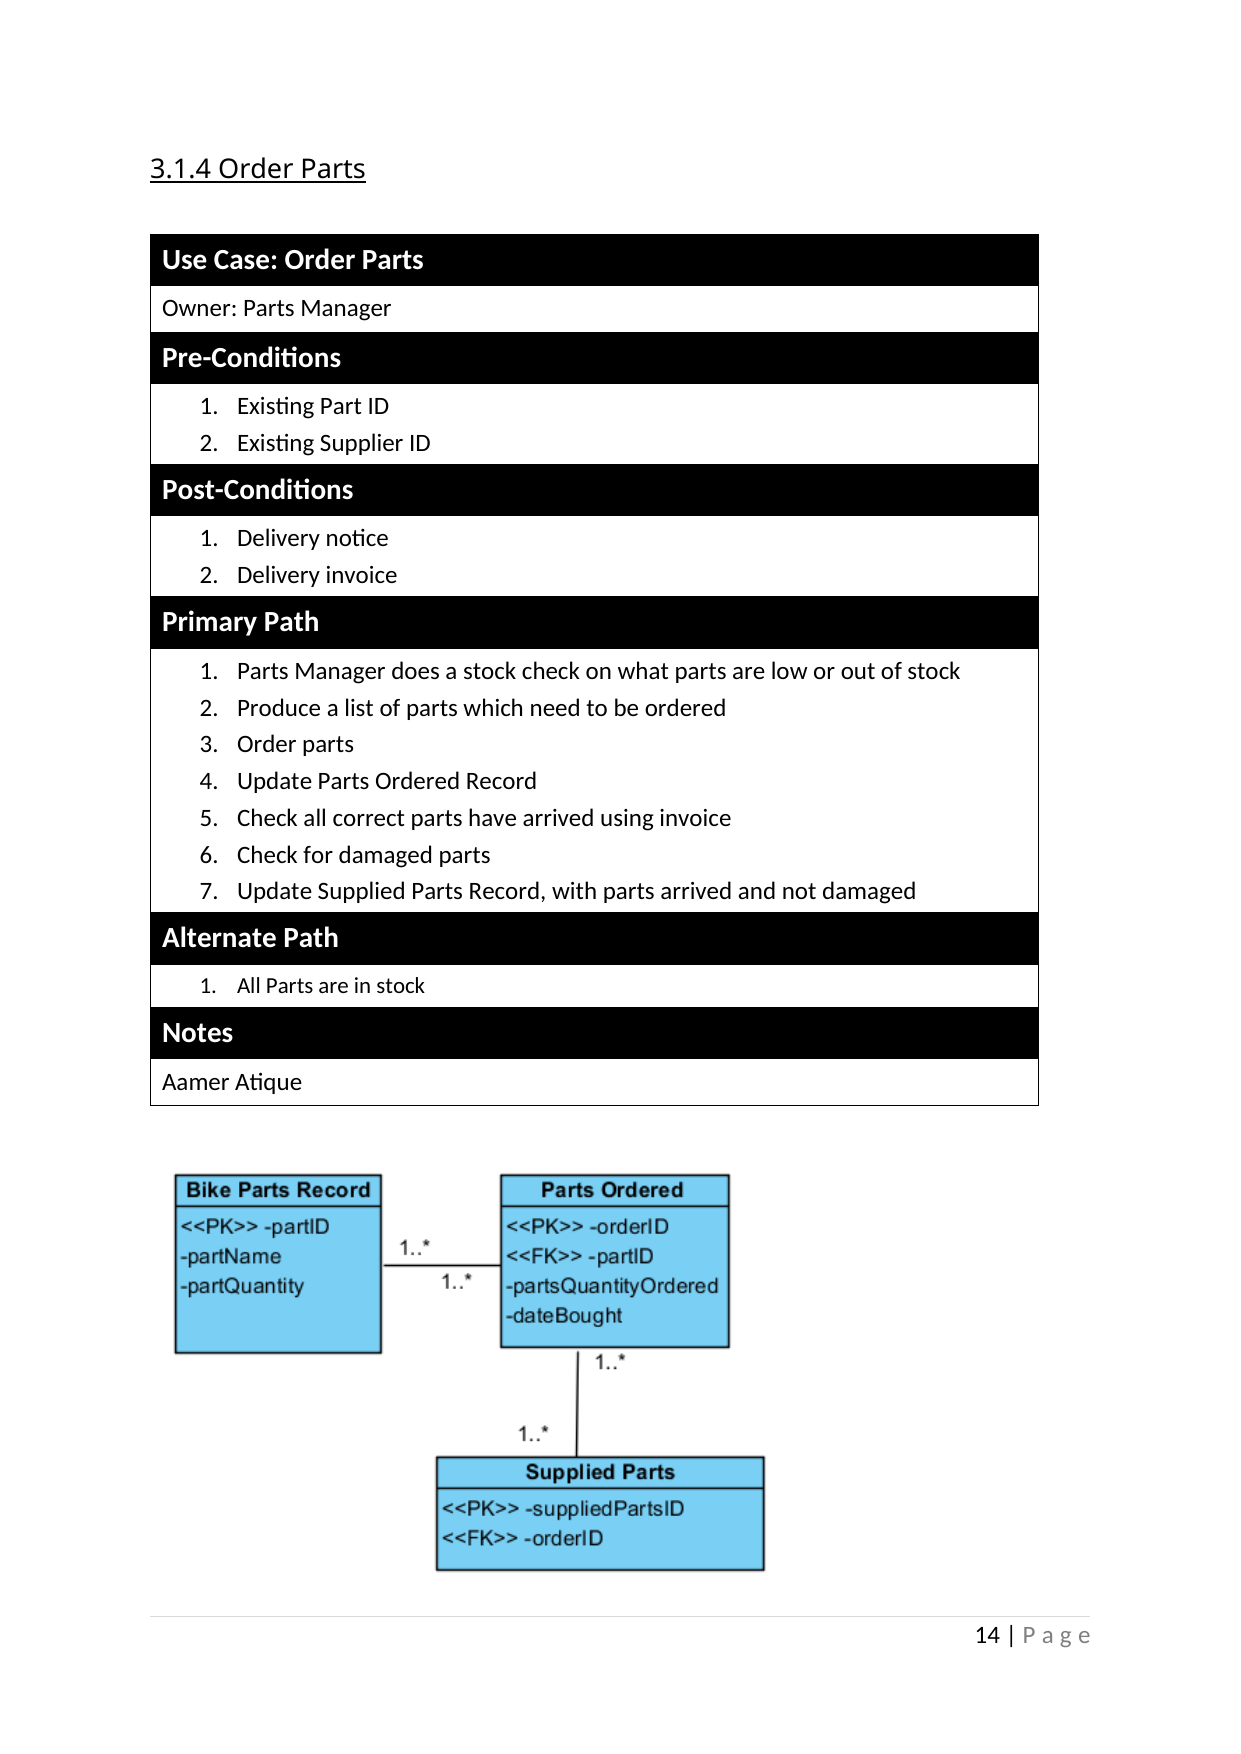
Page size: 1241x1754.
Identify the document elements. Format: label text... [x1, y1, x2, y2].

table_cell Parts Manager does a stock check on what parts are low or out of stock Produce a list of parts which need to be ordered Order parts Update Parts Ordered Record Check all correct parts have arrived using invoice Check for damaged parts Update Supplied Parts Record, with parts arrived and not damaged [151, 649, 1038, 912]
table_cell Post-Conditions [151, 465, 1038, 515]
table_cell Notes [151, 1008, 1038, 1058]
table_cell All Parts are in stock [151, 965, 1038, 1007]
table_cell Owner: Parts Manager [151, 286, 1038, 332]
table_cell Existing Part ID Existing Supplier ID [151, 384, 1038, 464]
table_header Use Case: Order Parts [151, 235, 1038, 285]
table_cell Aamer Atique [151, 1059, 1038, 1105]
table_cell Alternate Path [151, 913, 1038, 964]
table_cell Pre-Conditions [151, 333, 1038, 383]
subtitle 3.1.4 Order Parts [150, 150, 1090, 187]
table_cell Delivery notice Delivery invoice [151, 516, 1038, 596]
table_cell Primary Path [151, 597, 1038, 648]
